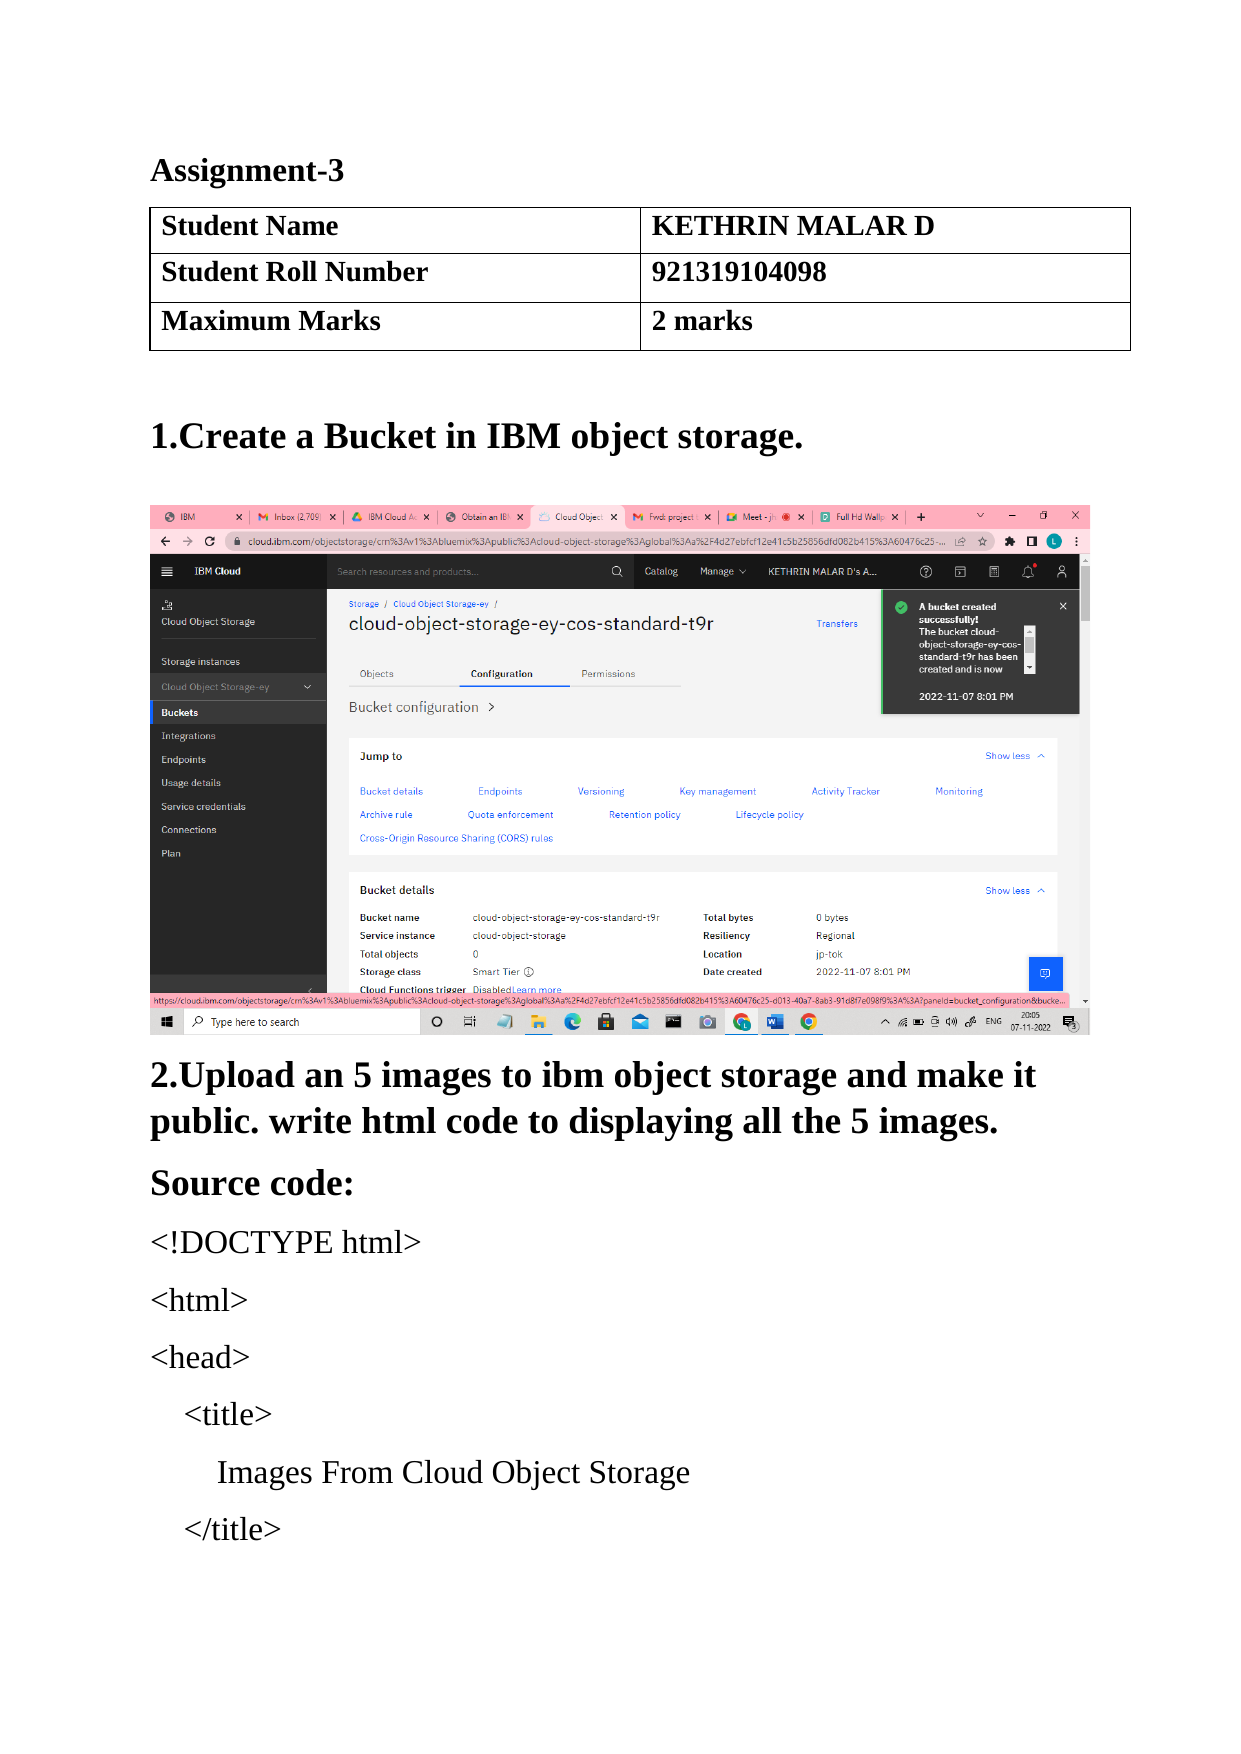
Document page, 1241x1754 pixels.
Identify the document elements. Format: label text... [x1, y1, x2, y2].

text <html> [150, 1280, 1090, 1318]
table_header Student Name [151, 208, 640, 253]
text 1.Create a Bucket in IBM object storage. [150, 414, 1090, 457]
text <title> [150, 1395, 1090, 1433]
text Images From Cloud Object Storage [150, 1452, 1090, 1490]
text <!DOCTYPE html> [150, 1223, 1090, 1261]
table_cell Student Roll Number [151, 254, 640, 302]
text </title> [150, 1509, 1090, 1548]
text Source code: [150, 1161, 1090, 1204]
table_header KETHRIN MALAR D [641, 208, 1130, 253]
table_cell 921319104098 [641, 254, 1130, 302]
table_cell Maximum Marks [151, 303, 640, 350]
picture [150, 505, 1091, 1035]
table_cell 2 marks [641, 303, 1130, 350]
text 2.Upload an 5 images to ibm object storage and make it public. write html code to displaying all the 5 images. [150, 1053, 1090, 1141]
text Assignment-3 [150, 150, 1090, 188]
text <head> [150, 1337, 1090, 1376]
